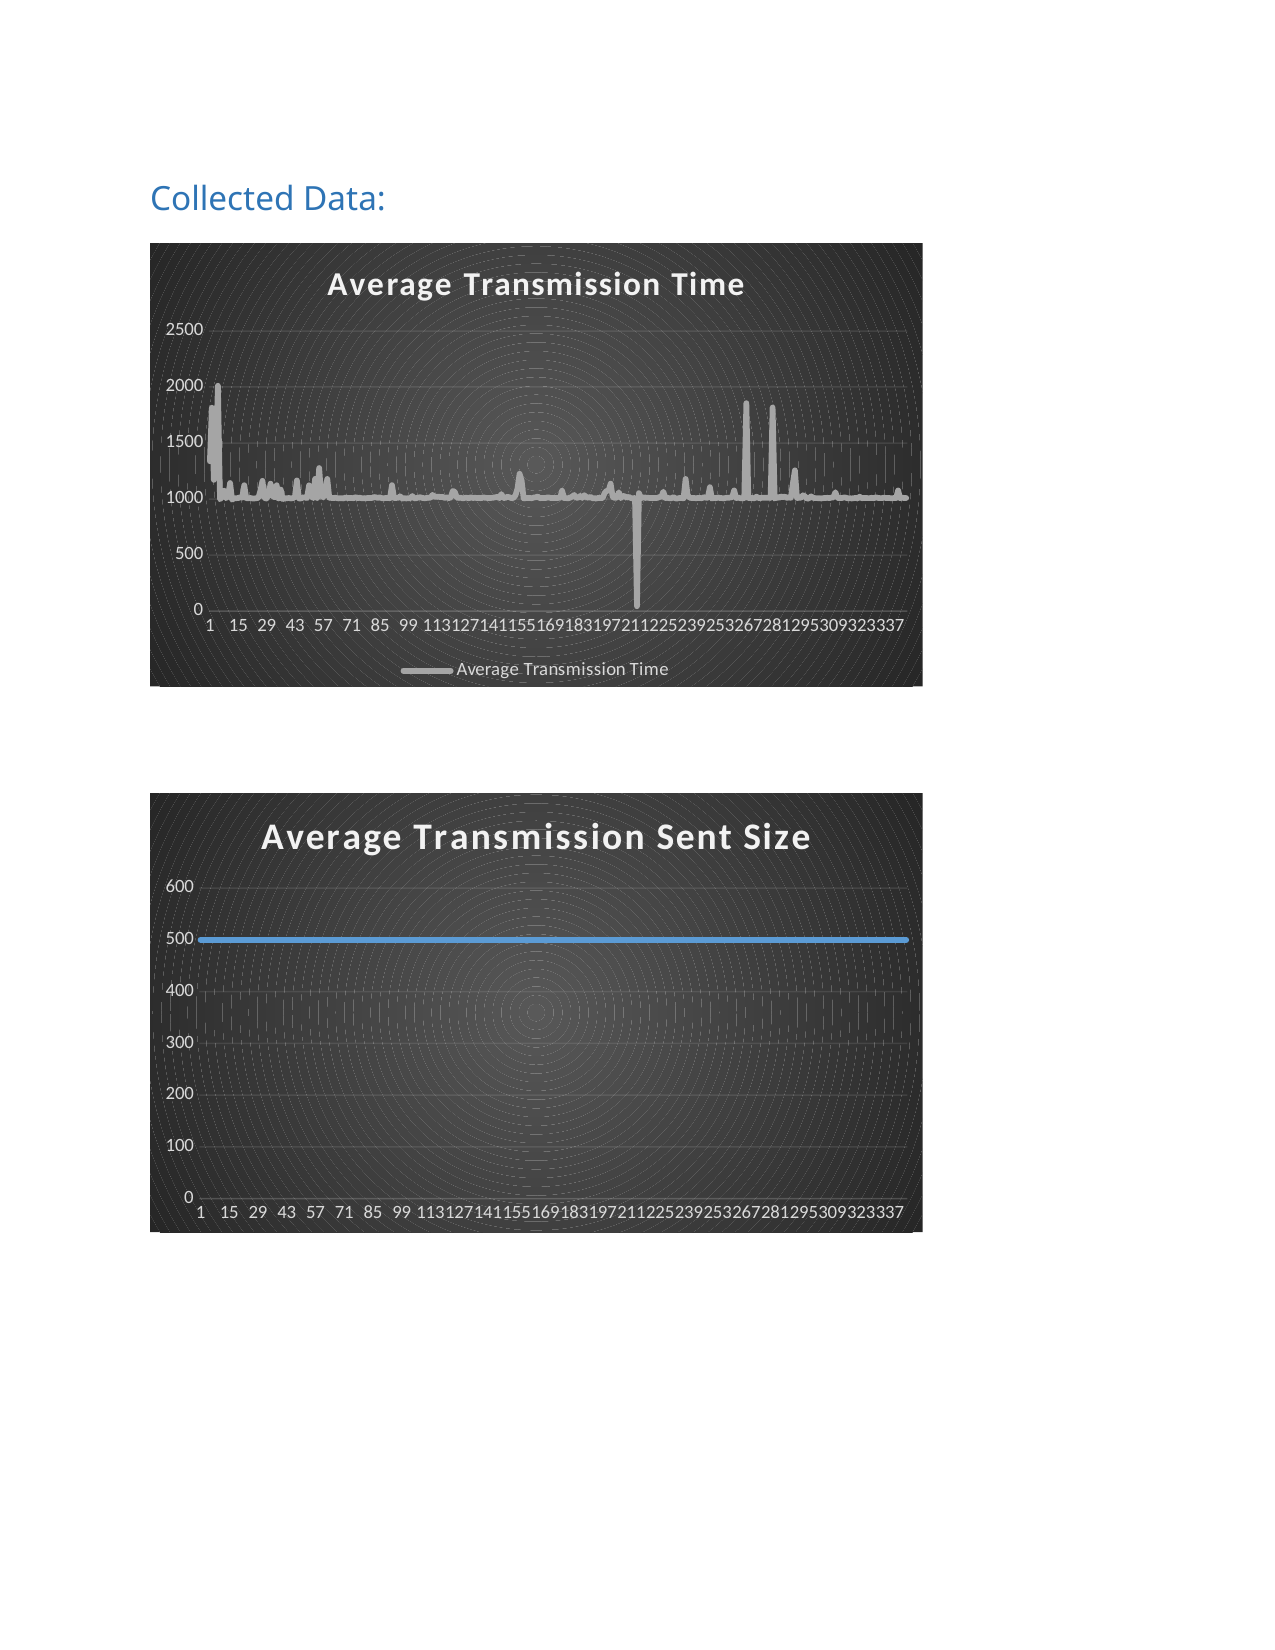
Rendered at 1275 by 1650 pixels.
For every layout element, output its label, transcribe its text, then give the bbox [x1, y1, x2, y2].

subtitle Collected Data: [150, 175, 1125, 220]
